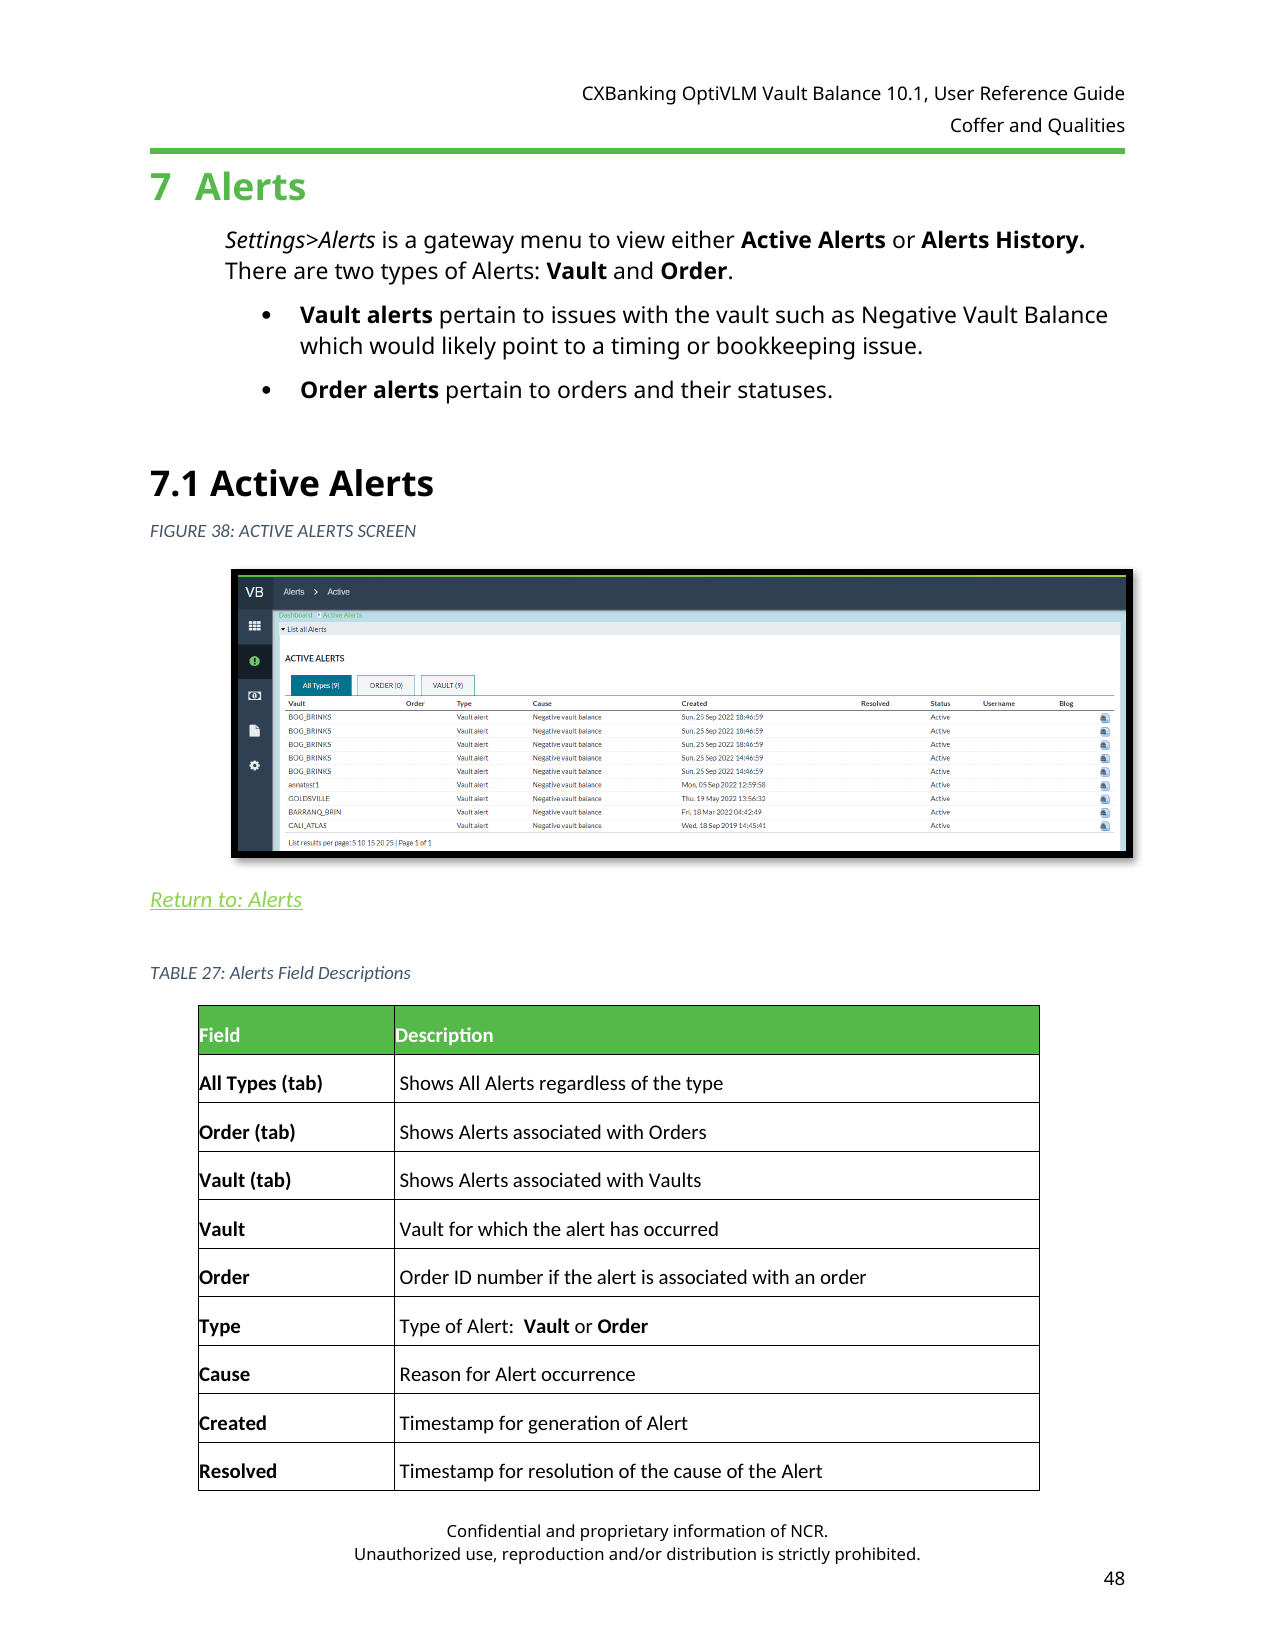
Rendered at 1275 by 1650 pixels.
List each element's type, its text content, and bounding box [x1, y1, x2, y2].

table_cell Type of Alert: Vault or Order [395, 1297, 1039, 1345]
subtitle Alerts [150, 160, 1125, 211]
table_cell Timestamp for resolution of the cause of the Alert [395, 1443, 1039, 1490]
table_cell Vault (tab) [199, 1152, 394, 1199]
table_cell Resolved [199, 1443, 394, 1490]
table_cell All Types (tab) [199, 1055, 394, 1102]
subtitle Active Alerts [150, 458, 1125, 506]
table_cell Order [199, 1249, 394, 1296]
text TABLE 27: Alerts Field Descriptions [150, 962, 1125, 984]
table_cell Created [199, 1394, 394, 1442]
table_cell Shows All Alerts regardless of the type [395, 1055, 1039, 1102]
table_cell Order (tab) [199, 1103, 394, 1151]
table_header Field [199, 1006, 394, 1054]
text FIGURE 38: ACTIVE ALERTS SCREEN [150, 519, 1125, 542]
table_cell Vault for which the alert has occurred [395, 1200, 1039, 1248]
table_cell Timestamp for generation of Alert [395, 1394, 1039, 1442]
table_cell Shows Alerts associated with Orders [395, 1103, 1039, 1151]
table_cell Type [199, 1297, 394, 1345]
table_cell Order ID number if the alert is associated with an order [395, 1249, 1039, 1296]
table_header Description [395, 1006, 1039, 1054]
list Order alerts pertain to orders and their statuses. [262, 374, 1125, 405]
table_cell Cause [199, 1346, 394, 1393]
table_cell Reason for Alert occurrence [395, 1346, 1039, 1393]
list Vault alerts pertain to issues with the vault such as Negative Vault Balance which would likely point to a timing or bookkeeping issue. [262, 299, 1125, 361]
table_cell Vault [199, 1200, 394, 1248]
picture [238, 575, 1126, 851]
text Settings>Alerts is a gateway menu to view either Active Alerts or Alerts History. There are two types of Alerts: Vault and Order. [225, 224, 1125, 286]
table_cell Shows Alerts associated with Vaults [395, 1152, 1039, 1199]
text Return to: Alerts [150, 885, 1125, 913]
